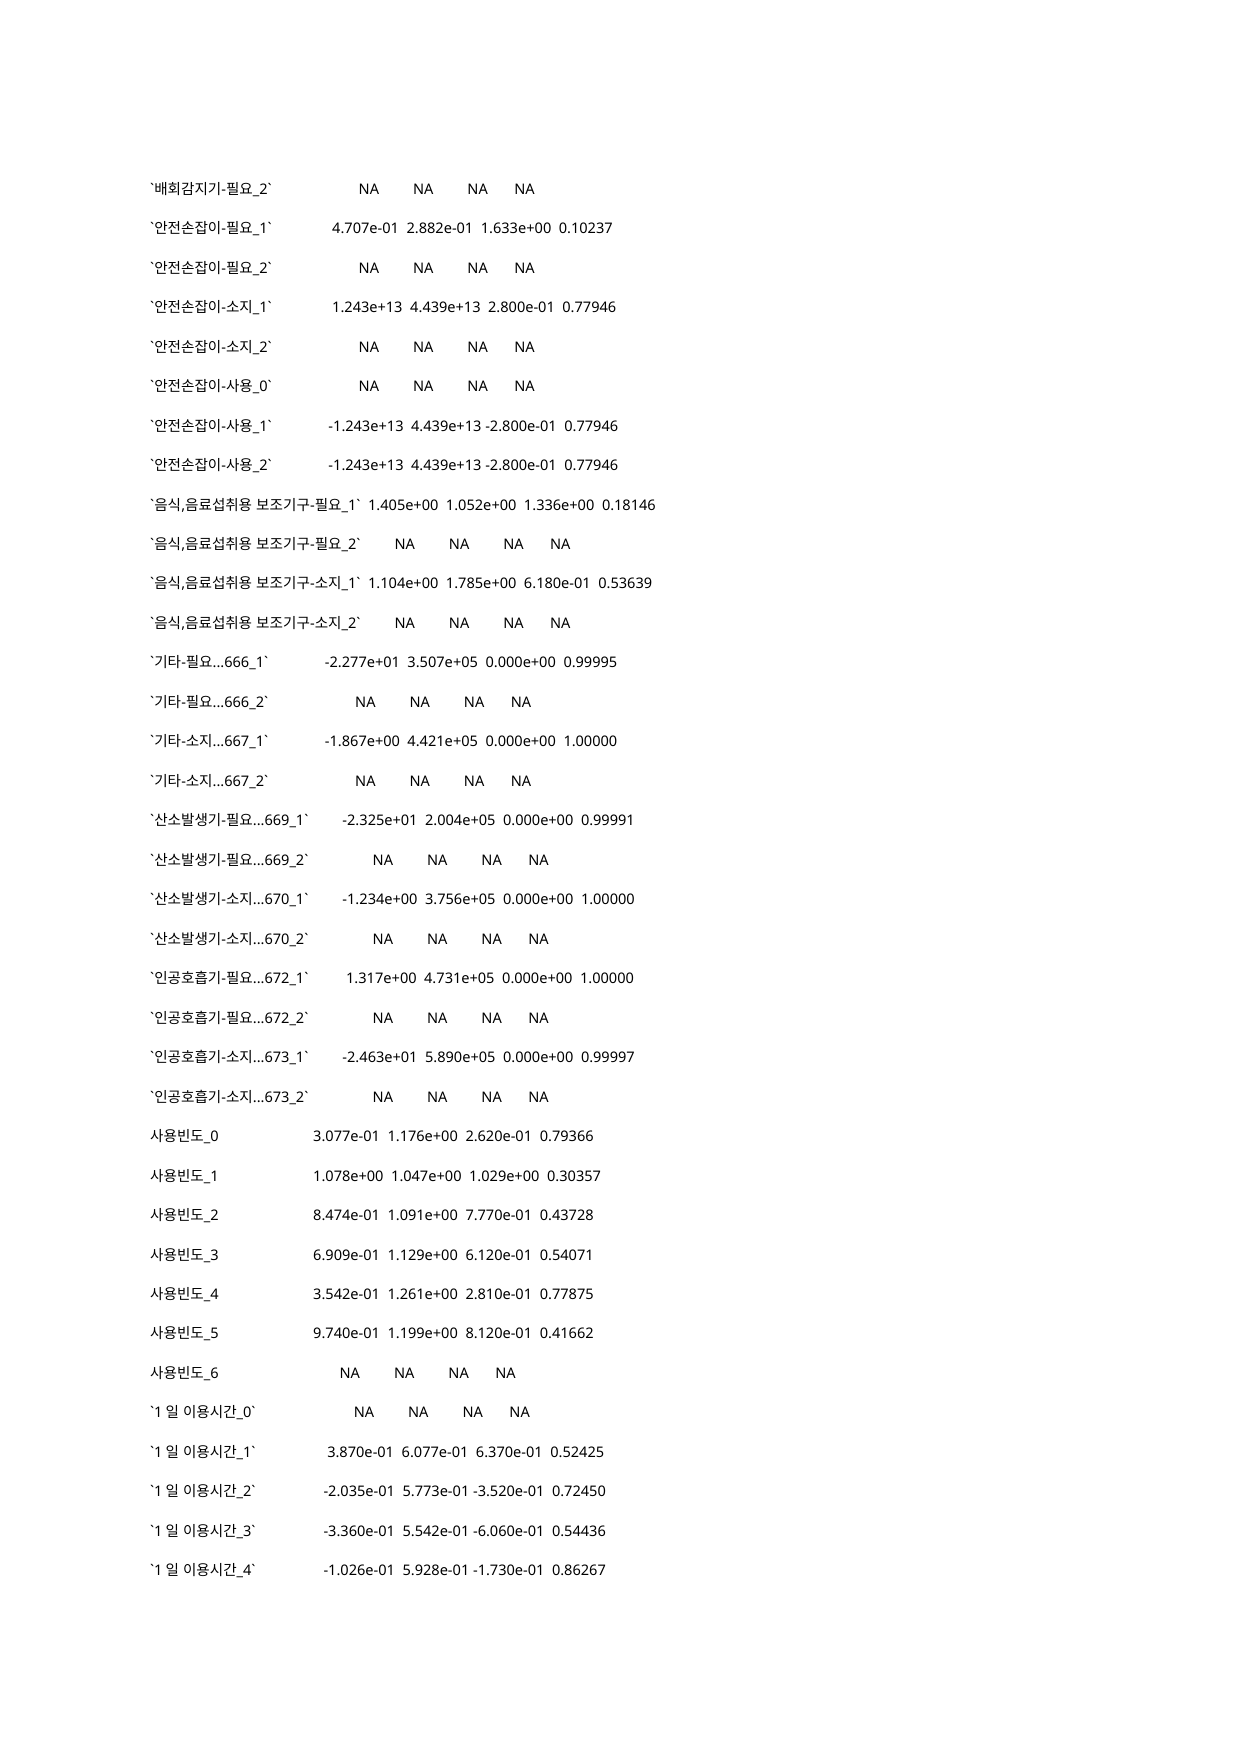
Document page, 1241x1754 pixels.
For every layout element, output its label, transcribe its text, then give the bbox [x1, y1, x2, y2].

text 사용빈도_1 1.078e+00 1.047e+00 1.029e+00 0.30357 [150, 1164, 1090, 1185]
text `1일 이용시간_3` -3.360e-01 5.542e-01 -6.060e-01 0.54436 [150, 1519, 1090, 1541]
text 사용빈도_0 3.077e-01 1.176e+00 2.620e-01 0.79366 [150, 1125, 1090, 1146]
text `안전손잡이-필요_1` 4.707e-01 2.882e-01 1.633e+00 0.10237 [150, 217, 1090, 238]
text 사용빈도_4 3.542e-01 1.261e+00 2.810e-01 0.77875 [150, 1283, 1090, 1304]
text `안전손잡이-소지_1` 1.243e+13 4.439e+13 2.800e-01 0.77946 [150, 296, 1090, 317]
text `음식,음료섭취용 보조기구-필요_1` 1.405e+00 1.052e+00 1.336e+00 0.18146 [150, 493, 1090, 514]
text `안전손잡이-필요_2` NA NA NA NA [150, 256, 1090, 277]
text `음식,음료섭취용 보조기구-필요_2` NA NA NA NA [150, 532, 1090, 554]
text `1일 이용시간_0` NA NA NA NA [150, 1401, 1090, 1422]
text `음식,음료섭취용 보조기구-소지_2` NA NA NA NA [150, 611, 1090, 633]
text 사용빈도_2 8.474e-01 1.091e+00 7.770e-01 0.43728 [150, 1204, 1090, 1225]
text `산소발생기-소지...670_2` NA NA NA NA [150, 927, 1090, 948]
text `안전손잡이-소지_2` NA NA NA NA [150, 335, 1090, 356]
text `1일 이용시간_1` 3.870e-01 6.077e-01 6.370e-01 0.52425 [150, 1441, 1090, 1462]
text `안전손잡이-사용_0` NA NA NA NA [150, 374, 1090, 396]
text `인공호흡기-필요...672_1` 1.317e+00 4.731e+05 0.000e+00 1.00000 [150, 967, 1090, 988]
text `기타-소지...667_1` -1.867e+00 4.421e+05 0.000e+00 1.00000 [150, 730, 1090, 751]
text `산소발생기-필요...669_2` NA NA NA NA [150, 848, 1090, 869]
text `음식,음료섭취용 보조기구-소지_1` 1.104e+00 1.785e+00 6.180e-01 0.53639 [150, 572, 1090, 593]
text `1일 이용시간_2` -2.035e-01 5.773e-01 -3.520e-01 0.72450 [150, 1480, 1090, 1501]
text `기타-소지...667_2` NA NA NA NA [150, 769, 1090, 791]
text `배회감지기-필요_2` NA NA NA NA [150, 177, 1090, 198]
text `산소발생기-필요...669_1` -2.325e+01 2.004e+05 0.000e+00 0.99991 [150, 809, 1090, 830]
text `안전손잡이-사용_1` -1.243e+13 4.439e+13 -2.800e-01 0.77946 [150, 414, 1090, 435]
text `안전손잡이-사용_2` -1.243e+13 4.439e+13 -2.800e-01 0.77946 [150, 453, 1090, 475]
text 사용빈도_3 6.909e-01 1.129e+00 6.120e-01 0.54071 [150, 1243, 1090, 1264]
text `인공호흡기-소지...673_2` NA NA NA NA [150, 1085, 1090, 1106]
text `기타-필요...666_1` -2.277e+01 3.507e+05 0.000e+00 0.99995 [150, 651, 1090, 672]
text `1일 이용시간_4` -1.026e-01 5.928e-01 -1.730e-01 0.86267 [150, 1559, 1090, 1580]
text `기타-필요...666_2` NA NA NA NA [150, 690, 1090, 712]
text `인공호흡기-필요...672_2` NA NA NA NA [150, 1006, 1090, 1027]
text 사용빈도_6 NA NA NA NA [150, 1362, 1090, 1383]
text `인공호흡기-소지...673_1` -2.463e+01 5.890e+05 0.000e+00 0.99997 [150, 1046, 1090, 1067]
text `산소발생기-소지...670_1` -1.234e+00 3.756e+05 0.000e+00 1.00000 [150, 888, 1090, 909]
text 사용빈도_5 9.740e-01 1.199e+00 8.120e-01 0.41662 [150, 1322, 1090, 1343]
